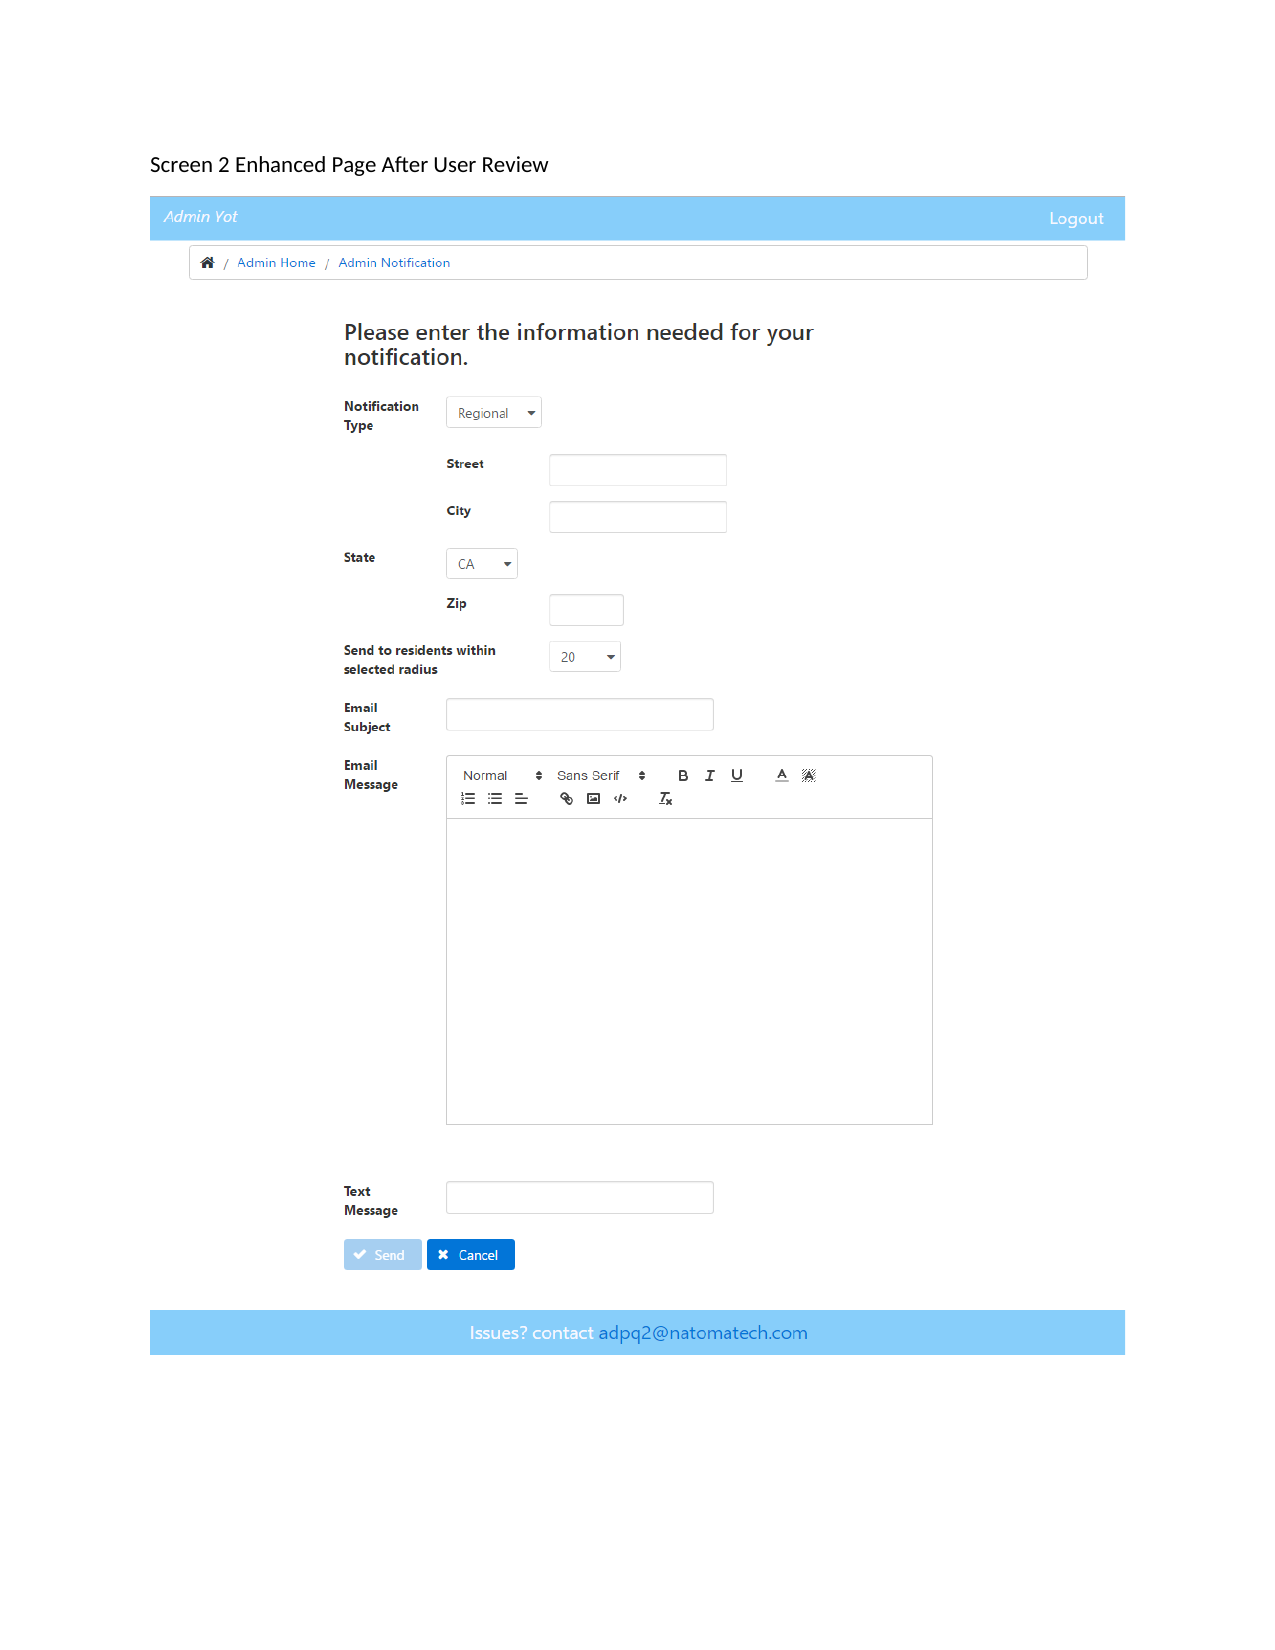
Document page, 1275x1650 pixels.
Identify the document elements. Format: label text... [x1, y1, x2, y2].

picture [150, 196, 1125, 1355]
text Screen 2 Enhanced Page After User Review [150, 150, 1125, 178]
